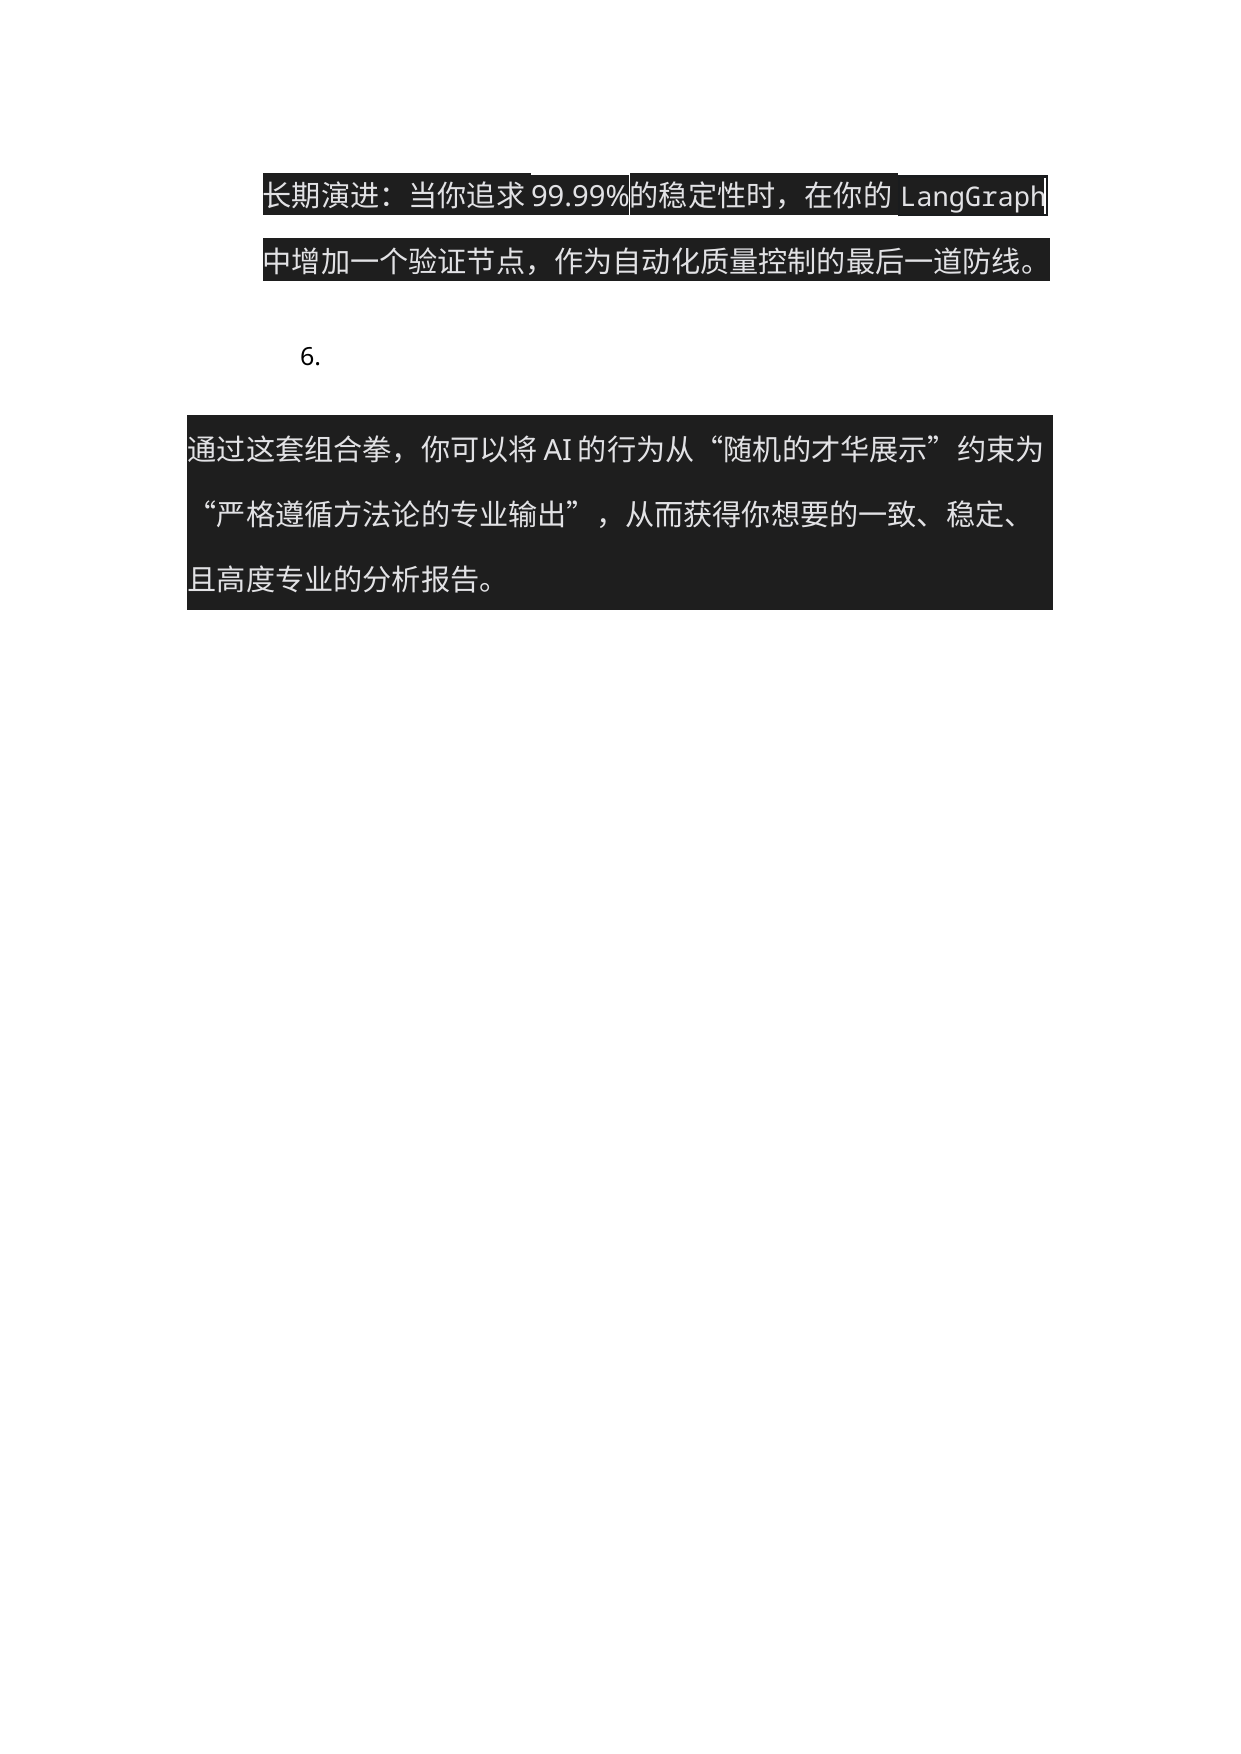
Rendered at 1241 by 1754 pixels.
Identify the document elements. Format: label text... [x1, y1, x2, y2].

text 长期演进：当你追求99.99%的稳定性时，在你的LangGraph中增加一个验证节点，作为自动化质量控制的最后一道防线。 [262, 162, 1053, 292]
text 通过这套组合拳，你可以将AI的行为从“随机的才华展示”约束为“严格遵循方法论的专业输出”，从而获得你想要的一致、稳定、且高度专业的分析报告。 [187, 415, 1053, 610]
